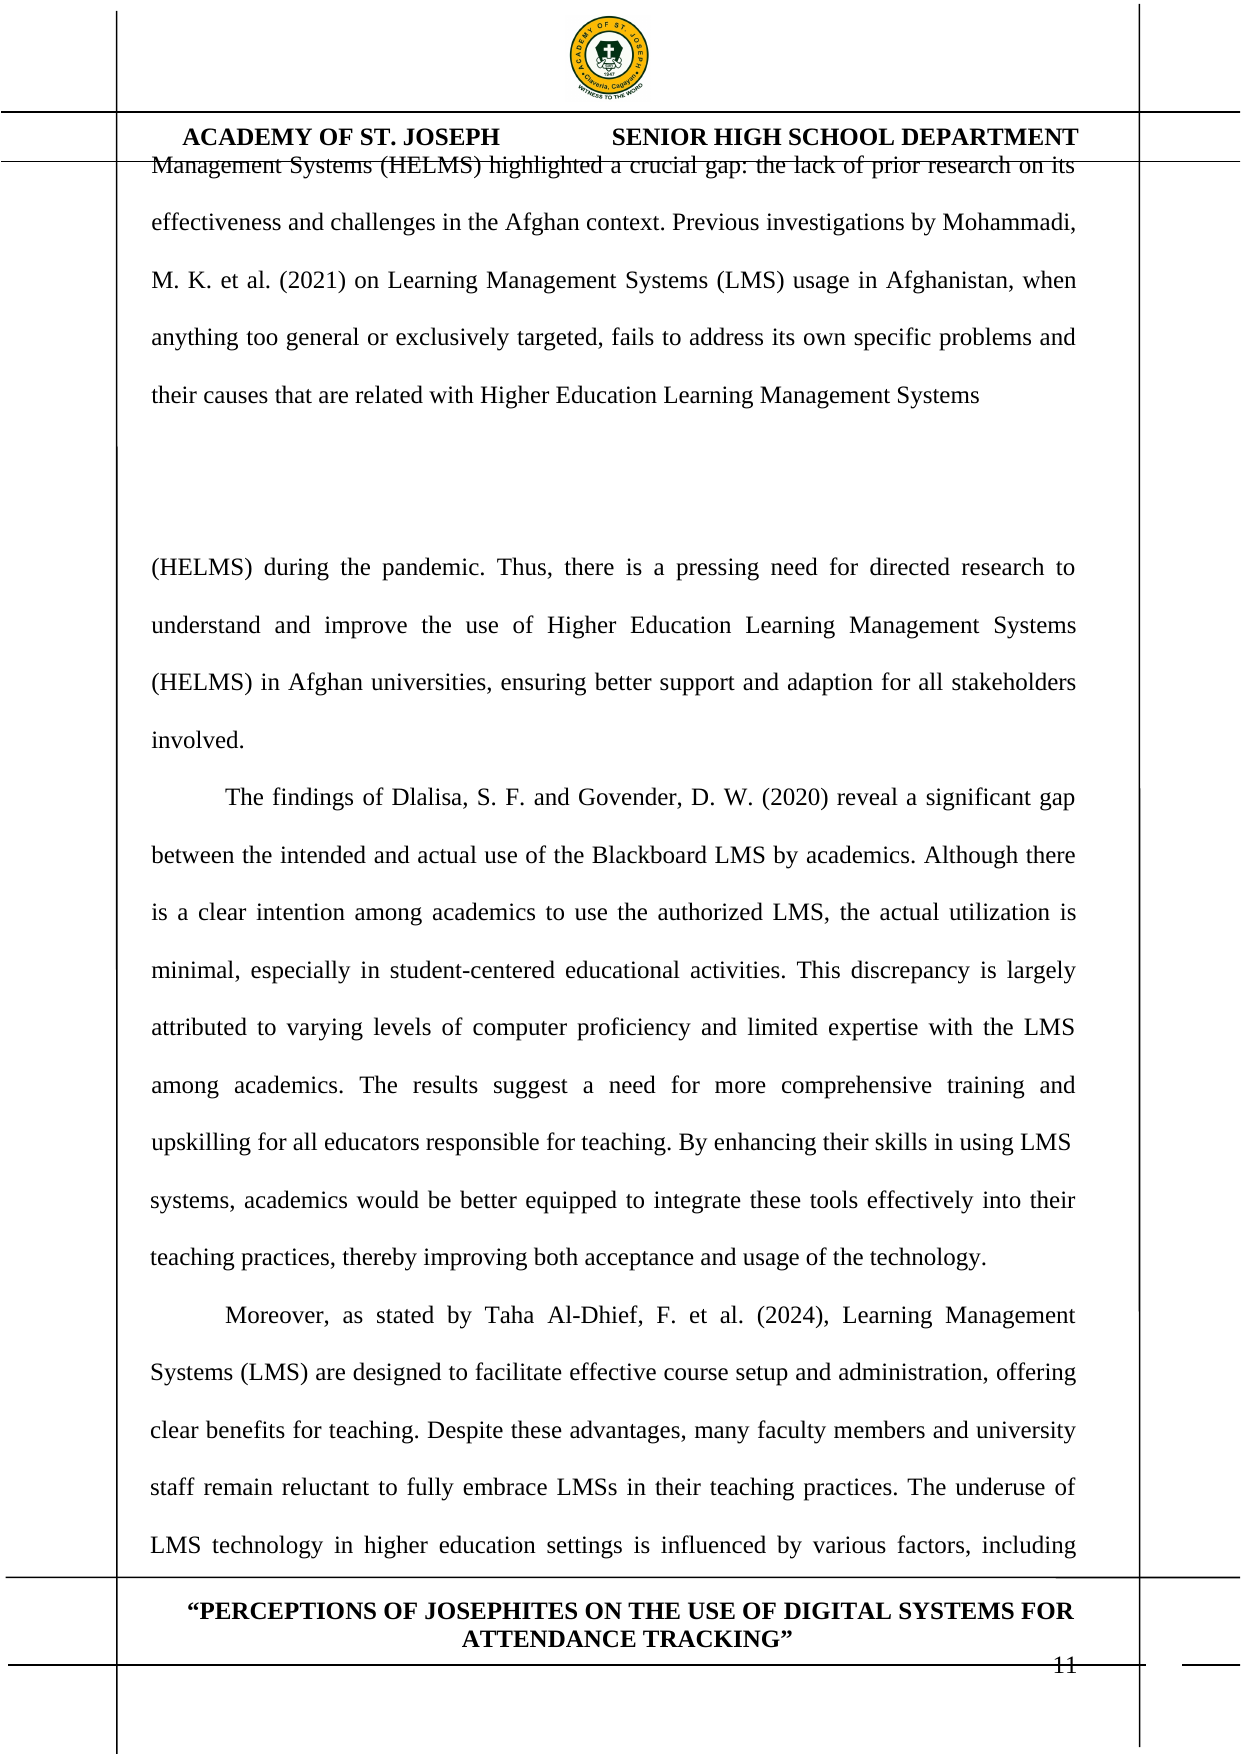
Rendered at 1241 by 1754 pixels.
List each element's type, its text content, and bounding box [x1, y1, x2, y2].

picture [564, 15, 652, 102]
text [150, 1300, 1077, 1559]
text systems, academics would be better equipped to integrate these tools effectively into their teaching practices, thereby improving both acceptance and usage of the technology. [150, 1185, 1077, 1271]
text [151, 150, 1077, 754]
text The findings of Dlalisa, S. F. and Govender, D. W. (2020) reveal a significant gap between the intended and actual use of the Blackboard LMS by academics. Although there is a clear intention among academics to use the authorized LMS, the actual utilization is minimal, especially in student-centered educational activities. This discrepancy is largely attributed to varying levels of computer proficiency and limited expertise with the LMS among academics. The results suggest a need for more comprehensive training and upskilling for all educators responsible for teaching. By enhancing their skills in using LMS [151, 782, 1077, 1156]
